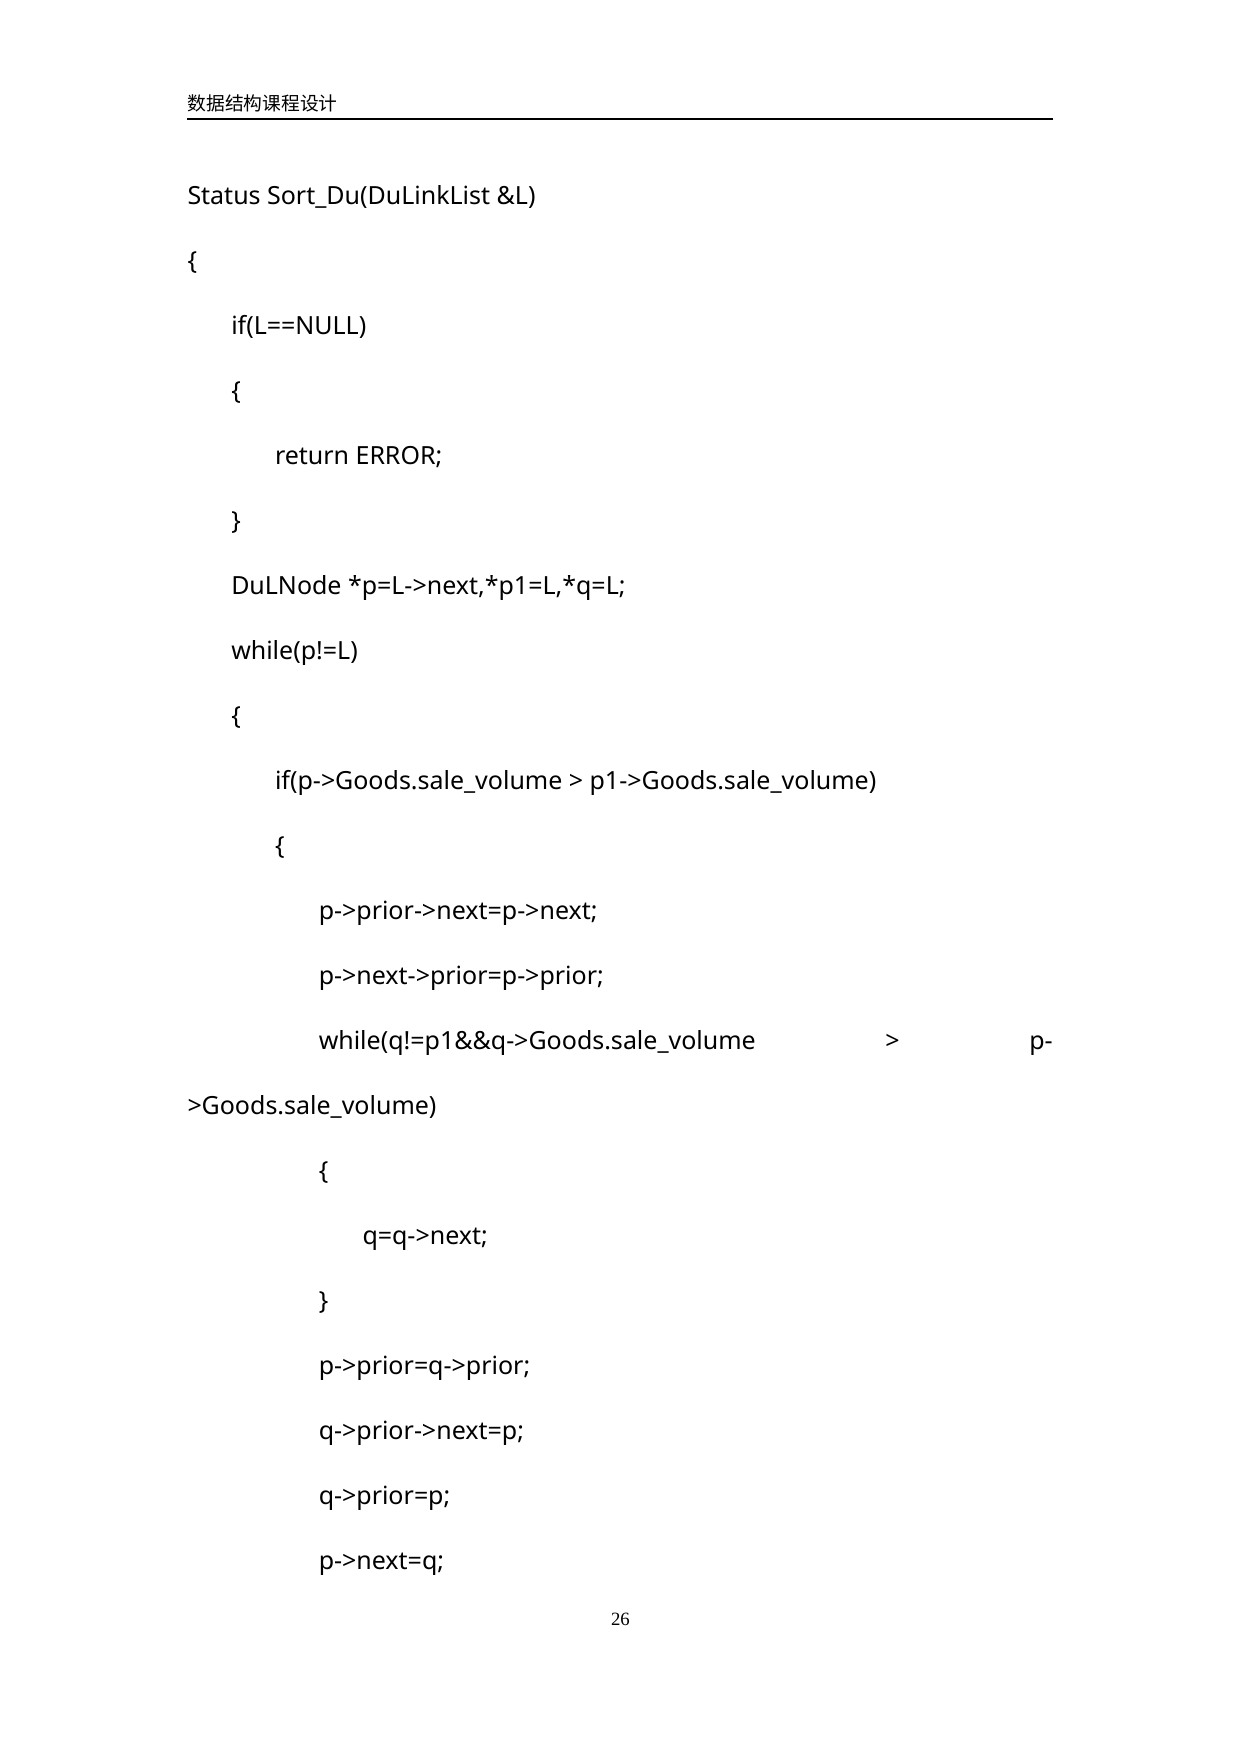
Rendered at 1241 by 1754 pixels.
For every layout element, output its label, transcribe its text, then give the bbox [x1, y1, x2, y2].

text } [187, 487, 1053, 552]
text while(q!=p1&&q->Goods.sale_volume > p->Goods.sale_volume) [187, 1007, 1053, 1137]
text DuLNode *p=L->next,*p1=L,*q=L; [187, 552, 1053, 617]
text { [187, 357, 1053, 422]
text q->prior->next=p; [187, 1397, 1053, 1462]
text Status Sort_Du(DuLinkList &L) [187, 162, 1053, 227]
text q=q->next; [187, 1202, 1053, 1267]
text while(p!=L) [187, 617, 1053, 682]
text } [187, 1267, 1053, 1332]
text p->prior=q->prior; [187, 1332, 1053, 1397]
text q->prior=p; [187, 1462, 1053, 1527]
text p->next->prior=p->prior; [187, 942, 1053, 1007]
text if(p->Goods.sale_volume > p1->Goods.sale_volume) [187, 747, 1053, 812]
text { [187, 812, 1053, 877]
text p->prior->next=p->next; [187, 877, 1053, 942]
text return ERROR; [187, 422, 1053, 487]
text { [187, 227, 1053, 292]
text if(L==NULL) [187, 292, 1053, 357]
text { [187, 1137, 1053, 1202]
text { [187, 682, 1053, 747]
text p->next=q; [187, 1527, 1053, 1592]
